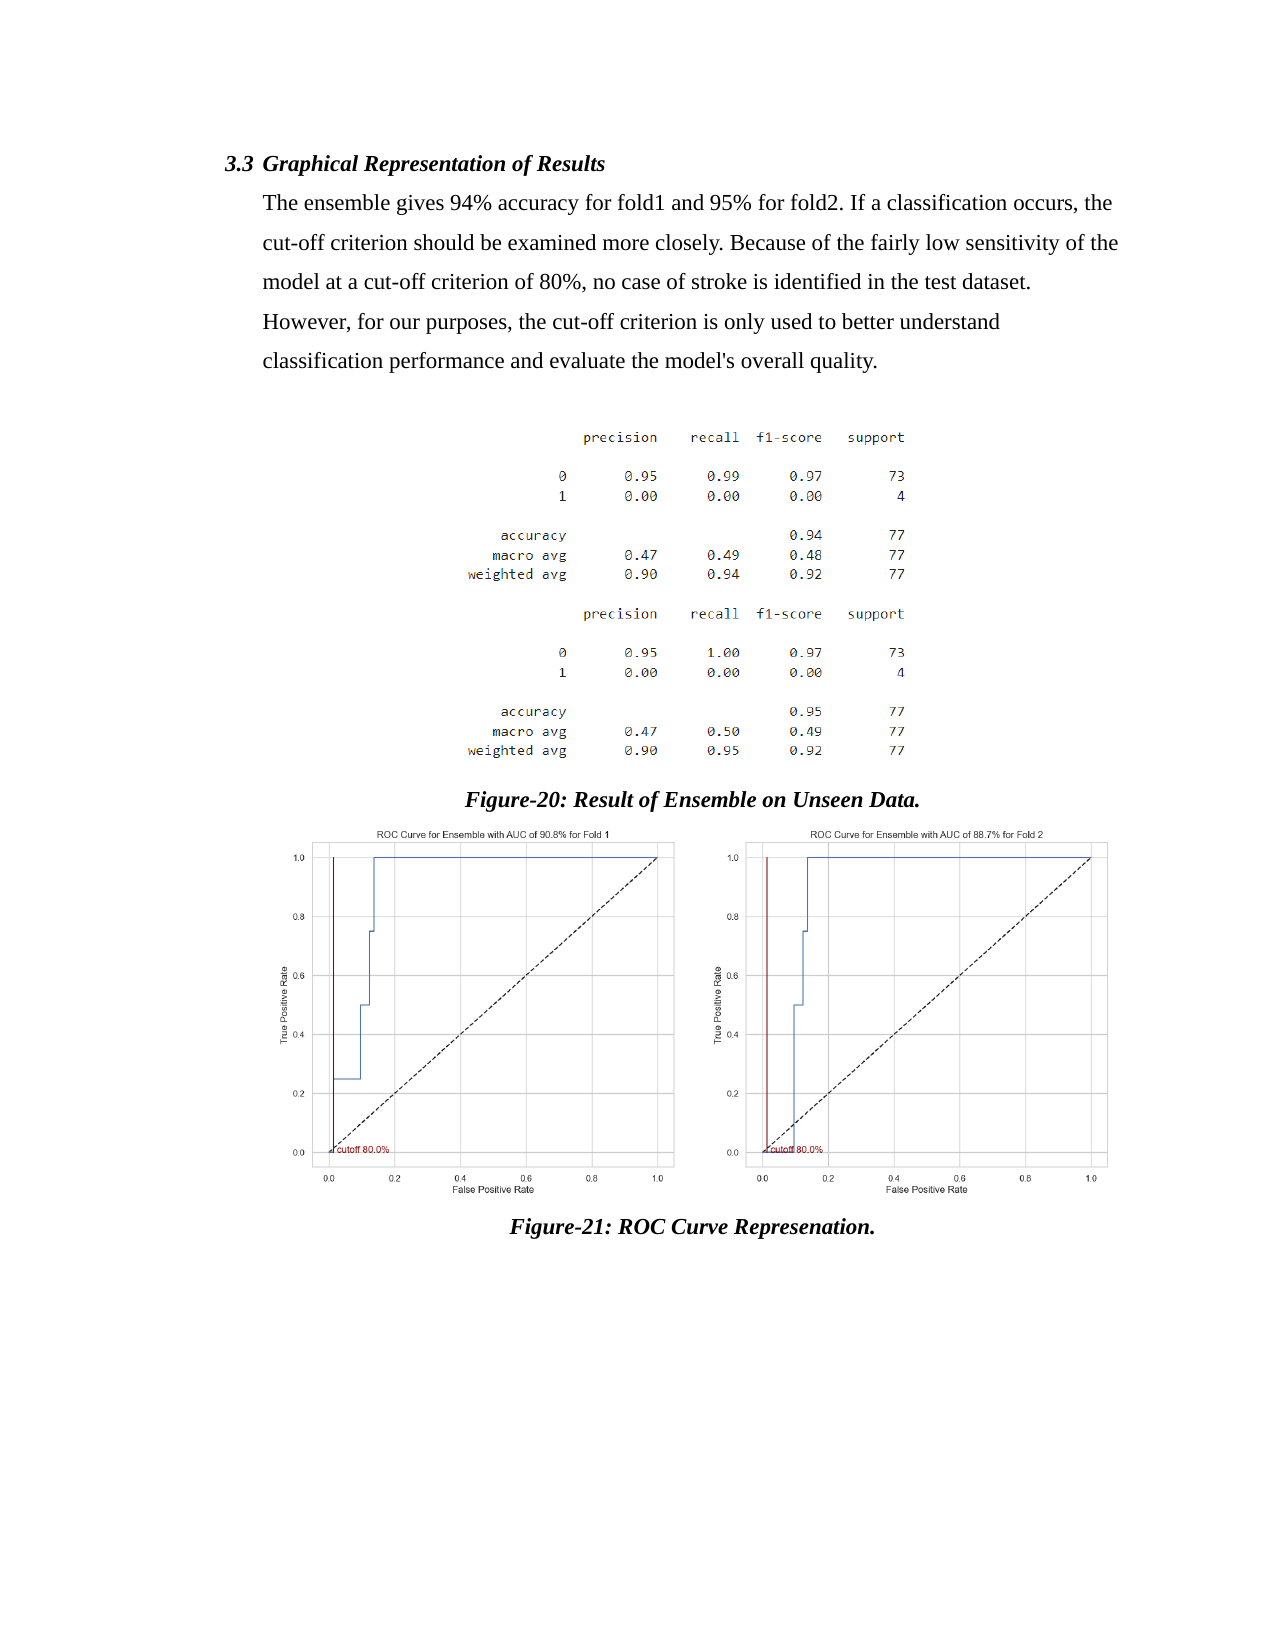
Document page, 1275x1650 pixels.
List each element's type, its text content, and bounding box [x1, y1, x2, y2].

picture [275, 825, 1113, 1200]
list Graphical Representation of Results [225, 150, 1125, 176]
picture [457, 426, 931, 772]
list Figure-20: Result of Ensemble on Unseen Data. [262, 786, 1125, 812]
list Figure-21: ROC Curve Represenation. [262, 1213, 1125, 1239]
list The ensemble gives 94% accuracy for fold1 and 95% for fold2. If a classification occurs, the cut-off criterion should be examined more closely. Because of the fairly low sensitivity of the model at a cut-off criterion of 80%, no case of stroke is identified in the test dataset. However, for our purposes, the cut-off criterion is only used to better understand classification performance and evaluate the model's overall quality. [262, 189, 1125, 374]
